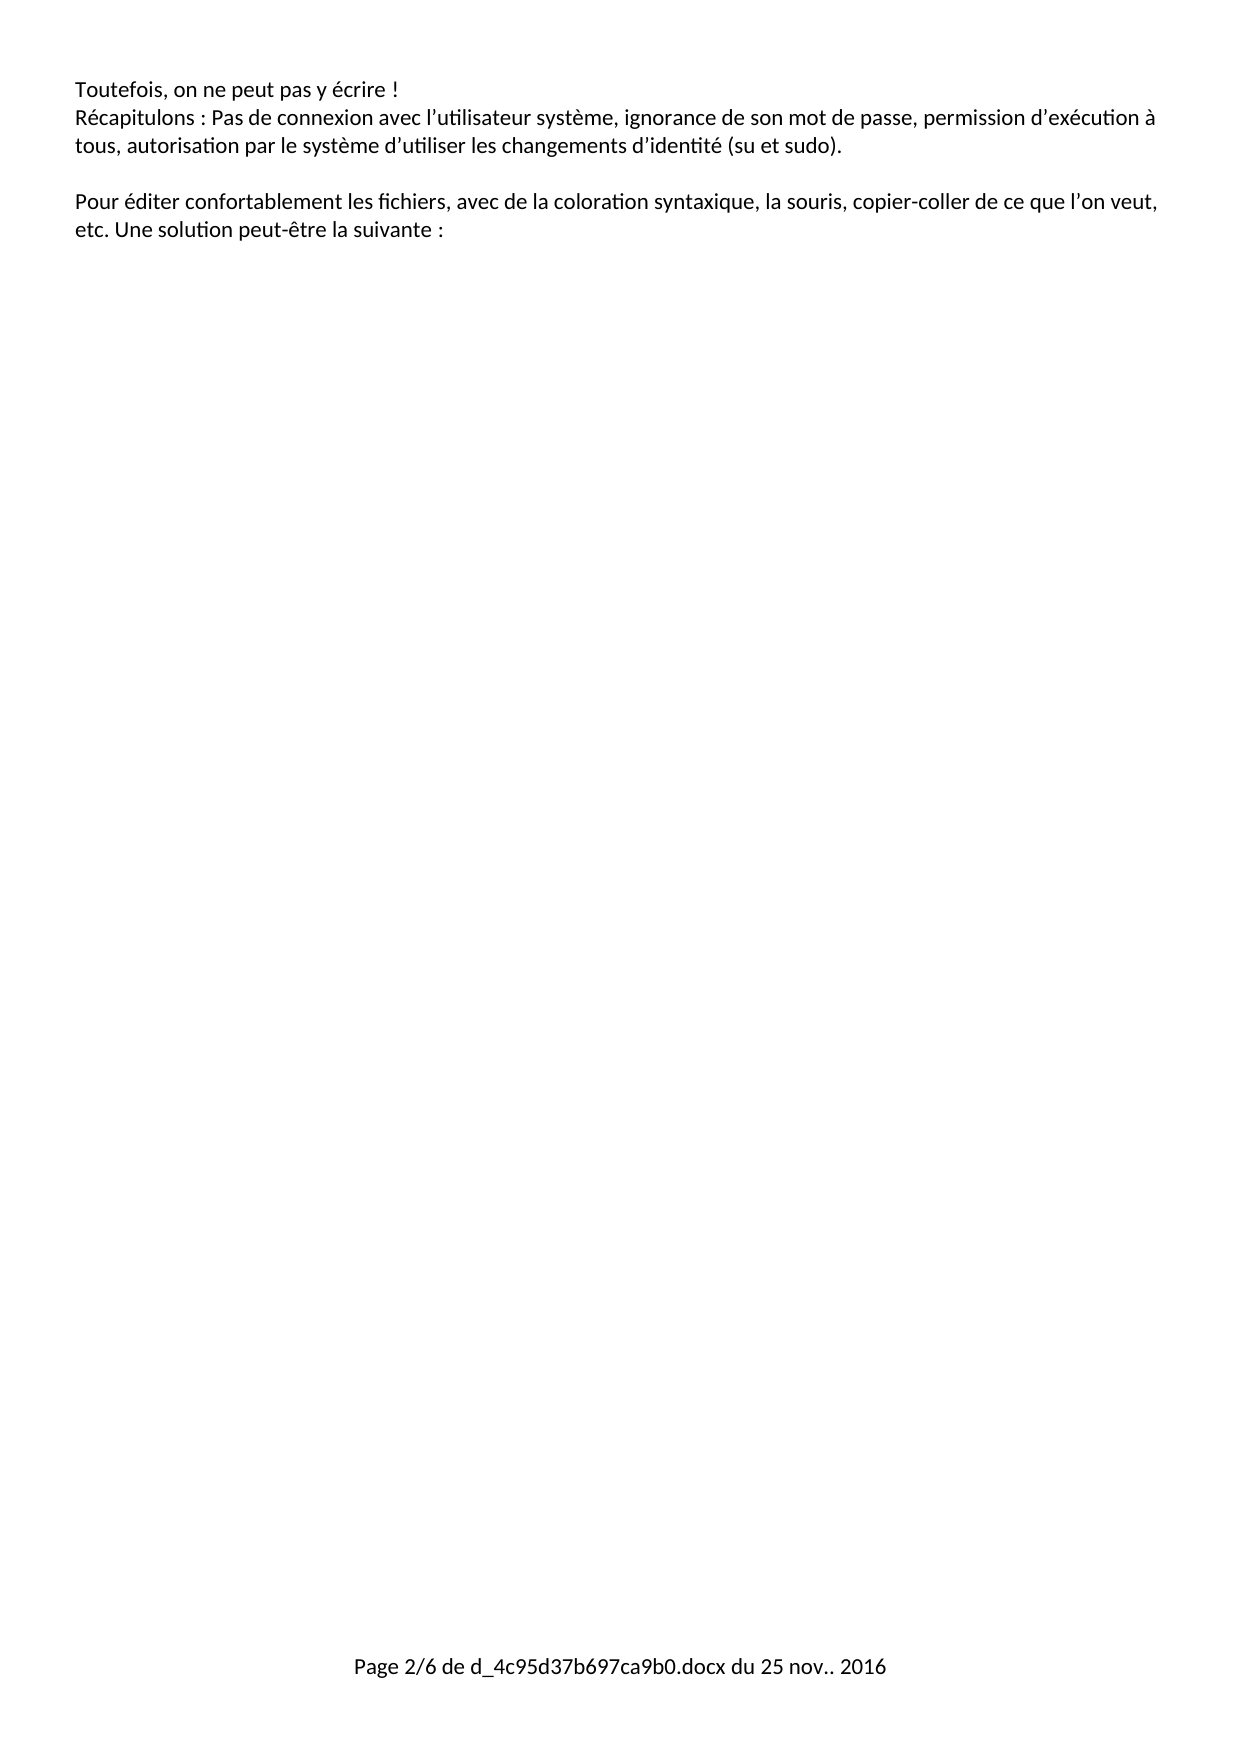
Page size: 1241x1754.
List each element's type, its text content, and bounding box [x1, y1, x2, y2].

text Récapitulons : Pas de connexion avec l’utilisateur système, ignorance de son mot de passe, permission d’exécution à tous, autorisation par le système d’utiliser les changements d’identité (su et sudo). [75, 103, 1165, 159]
text Pour éditer confortablement les fichiers, avec de la coloration syntaxique, la souris, copier-coller de ce que l’on veut, etc. Une solution peut-être la suivante : [75, 187, 1165, 243]
text Toutefois, on ne peut pas y écrire ! [75, 75, 1165, 103]
